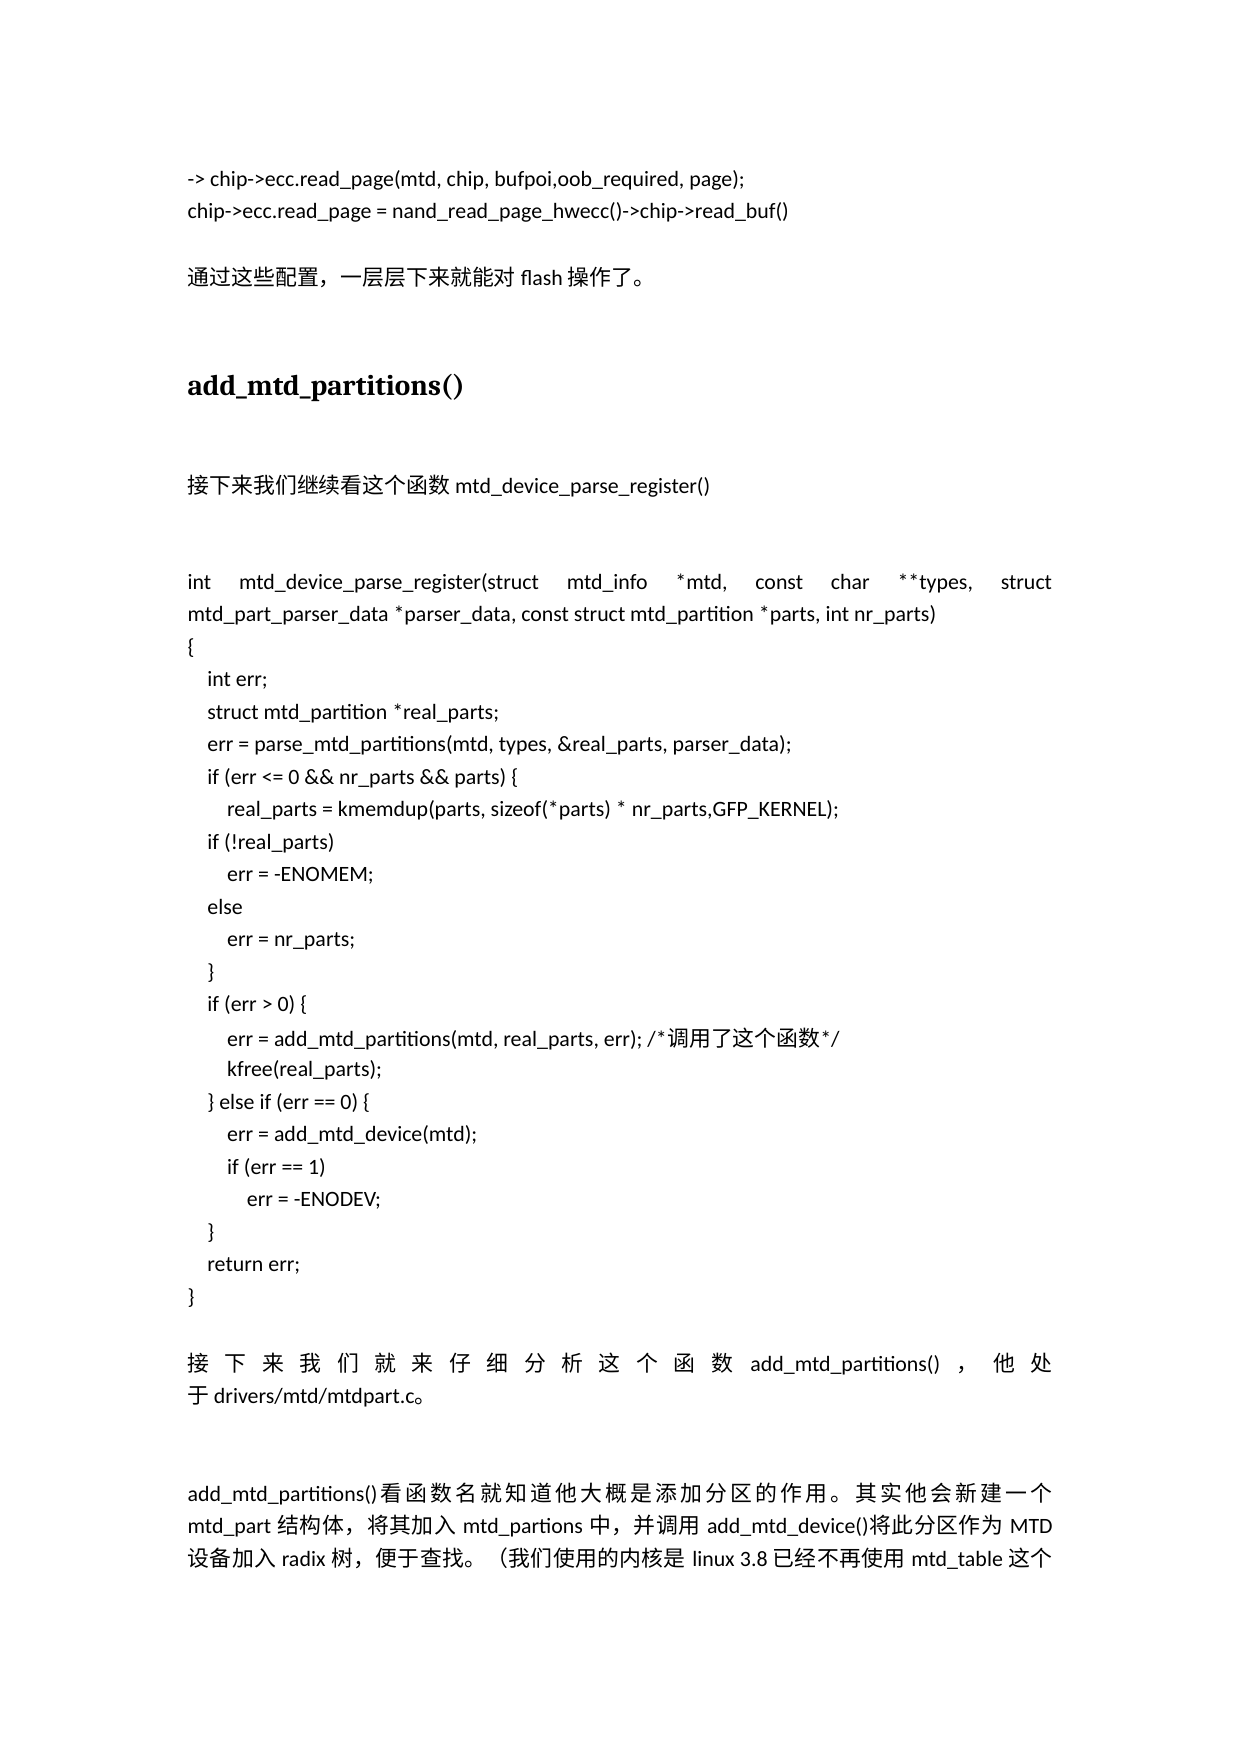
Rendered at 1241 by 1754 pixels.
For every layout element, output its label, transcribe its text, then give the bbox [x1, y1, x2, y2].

text else [187, 890, 1053, 923]
text if (err == 1) [187, 1150, 1053, 1183]
text } [187, 1280, 1053, 1313]
subtitle add_mtd_partitions() [187, 354, 1053, 419]
text err = add_mtd_partitions(mtd, real_parts, err); /*调用了这个函数*/ [187, 1020, 1053, 1053]
text kfree(real_parts); [187, 1053, 1053, 1085]
text if (err > 0) { [187, 988, 1053, 1020]
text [187, 1475, 1053, 1573]
text real_parts = kmemdup(parts, sizeof(*parts) * nr_parts,GFP_KERNEL); [187, 793, 1053, 825]
text 接下来我们继续看这个函数 mtd_device_parse_register() [187, 468, 1053, 500]
text 通过这些配置，一层层下来就能对 flash 操作了。 [187, 259, 1053, 292]
text err = -ENODEV; [187, 1183, 1053, 1215]
text struct mtd_partition *real_parts; [187, 695, 1053, 728]
text chip->ecc.read_page = nand_read_page_hwecc()->chip->read_buf() [187, 194, 1053, 227]
text err = nr_parts; [187, 923, 1053, 955]
text if (!real_parts) [187, 825, 1053, 858]
text err = add_mtd_device(mtd); [187, 1118, 1053, 1150]
text } else if (err == 0) { [187, 1085, 1053, 1118]
text return err; [187, 1248, 1053, 1280]
text { [187, 630, 1053, 663]
text if (err <= 0 && nr_parts && parts) { [187, 760, 1053, 793]
text int mtd_device_parse_register(struct mtd_info *mtd, const char **types, struct mtd_part_parser_data *parser_data, const struct mtd_partition *parts, int nr_parts) [187, 565, 1053, 630]
text err = parse_mtd_partitions(mtd, types, &real_parts, parser_data); [187, 728, 1053, 760]
text 接 下 来 我 们 就 来 仔 细 分 析 这 个 函 数 add_mtd_partitions() ， 他 处 于drivers/mtd/mtdpart.c。 [187, 1345, 1053, 1410]
text } [187, 955, 1053, 988]
text err = -ENOMEM; [187, 858, 1053, 890]
text int err; [187, 663, 1053, 695]
text } [187, 1215, 1053, 1248]
text -> chip->ecc.read_page(mtd, chip, bufpoi,oob_required, page); [187, 162, 1053, 194]
